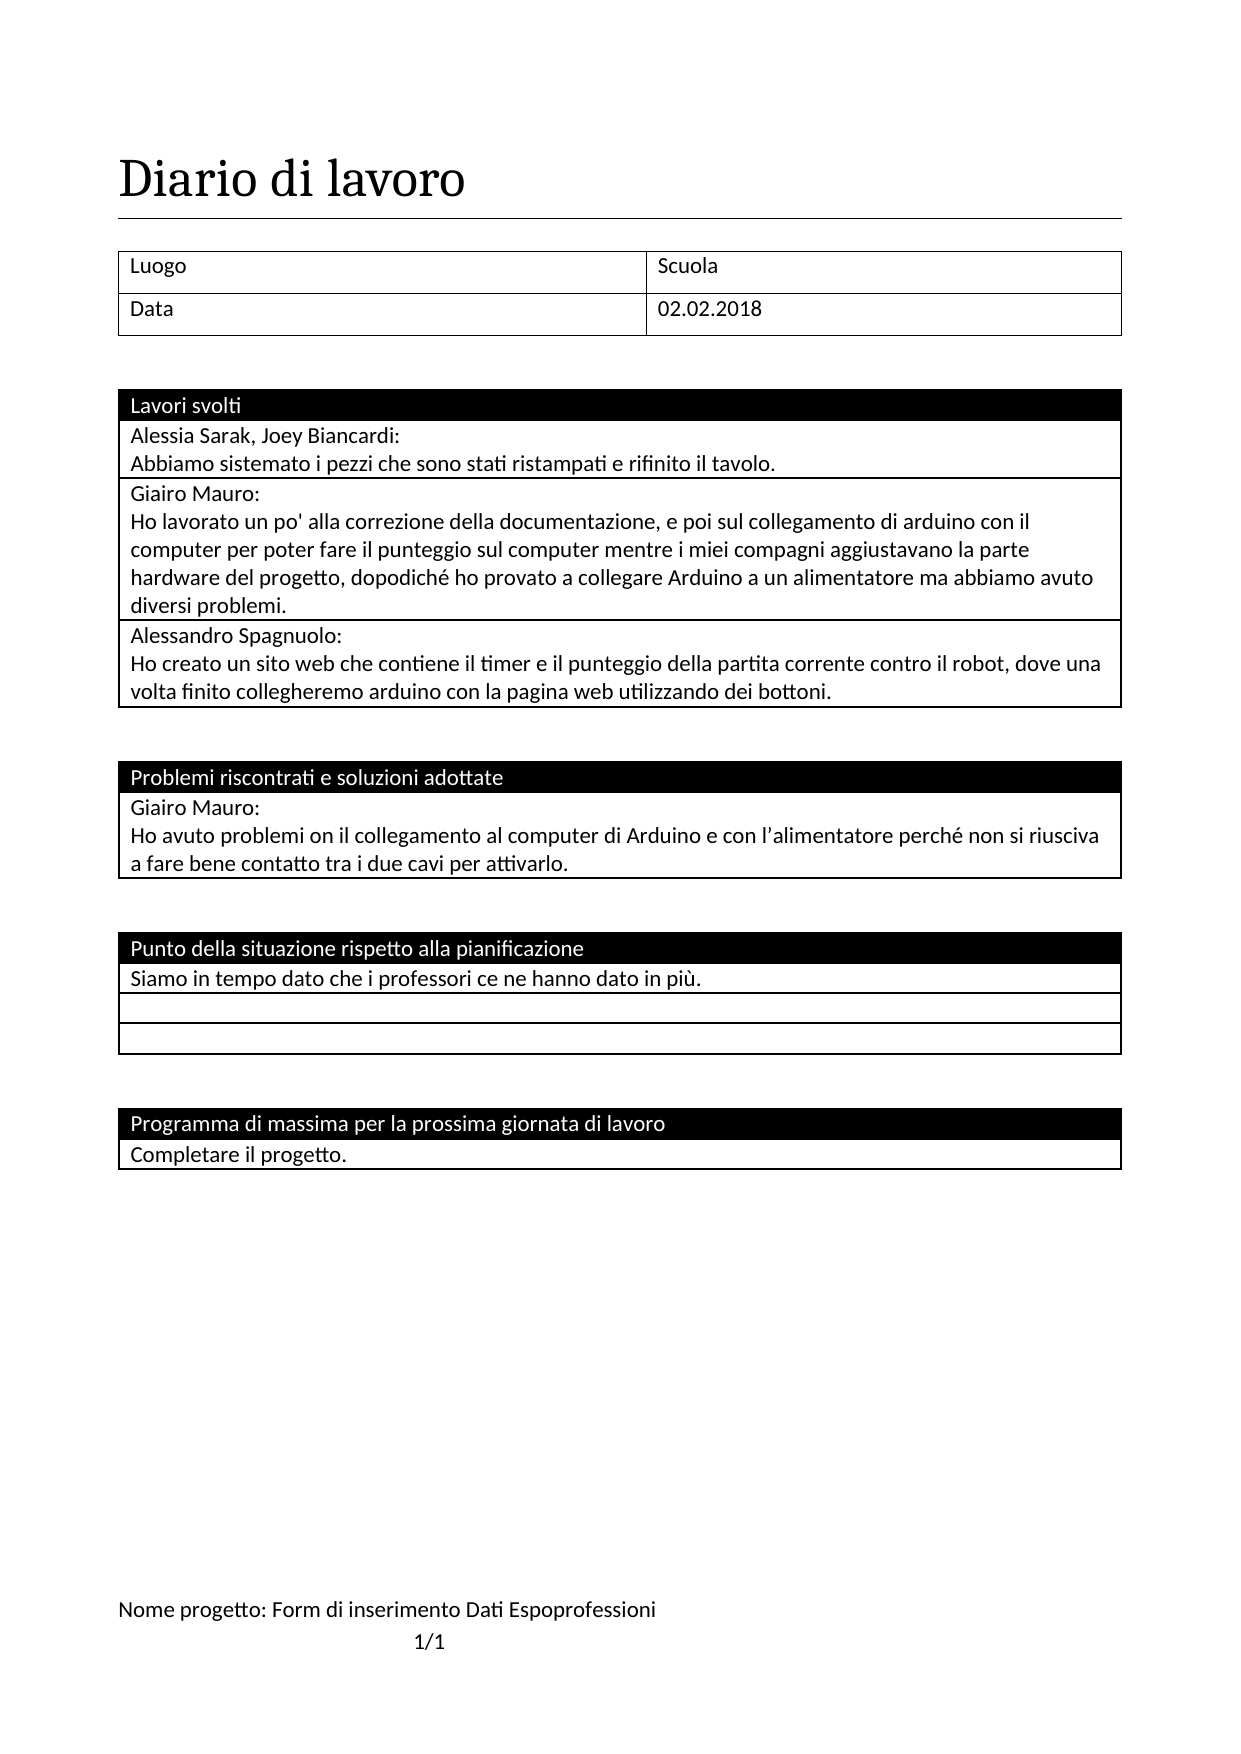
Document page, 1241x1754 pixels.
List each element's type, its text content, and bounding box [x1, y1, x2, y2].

table_header Scuola [647, 252, 1121, 293]
table_cell Giairo Mauro: Ho avuto problemi on il collegamento al computer di Arduino e con l’alimentatore perché non si riusciva a fare bene contatto tra i due cavi per attivarlo. [120, 793, 1120, 877]
table_cell Completare il progetto. [120, 1140, 1120, 1168]
table_header Luogo [119, 252, 646, 293]
table_cell Alessandro Spagnuolo: Ho creato un sito web che contiene il timer e il punteggio della partita corrente contro il robot, dove una volta finito collegheremo arduino con la pagina web utilizzando dei bottoni. [120, 621, 1120, 706]
title Diario di lavoro [118, 148, 1122, 218]
table_header Lavori svolti [120, 391, 1120, 419]
table_header Programma di massima per la prossima giornata di lavoro [120, 1110, 1120, 1138]
table_header Punto della situazione rispetto alla pianificazione [120, 934, 1120, 962]
table_cell Data [119, 294, 646, 335]
table_header Problemi riscontrati e soluzioni adottate [120, 763, 1120, 791]
table_cell Alessia Sarak, Joey Biancardi: Abbiamo sistemato i pezzi che sono stati ristampati e rifinito il tavolo. [120, 421, 1120, 477]
table_cell Giairo Mauro: Ho lavorato un po' alla correzione della documentazione, e poi sul collegamento di arduino con il computer per poter fare il punteggio sul computer mentre i miei compagni aggiustavano la parte hardware del progetto, dopodiché ho provato a collegare Arduino a un alimentatore ma abbiamo avuto diversi problemi. [120, 479, 1120, 619]
table_cell [120, 994, 1120, 1022]
table_cell [120, 1024, 1120, 1052]
table_cell Siamo in tempo dato che i professori ce ne hanno dato in più. [120, 964, 1120, 992]
table_cell 02.02.2018 [647, 294, 1121, 335]
